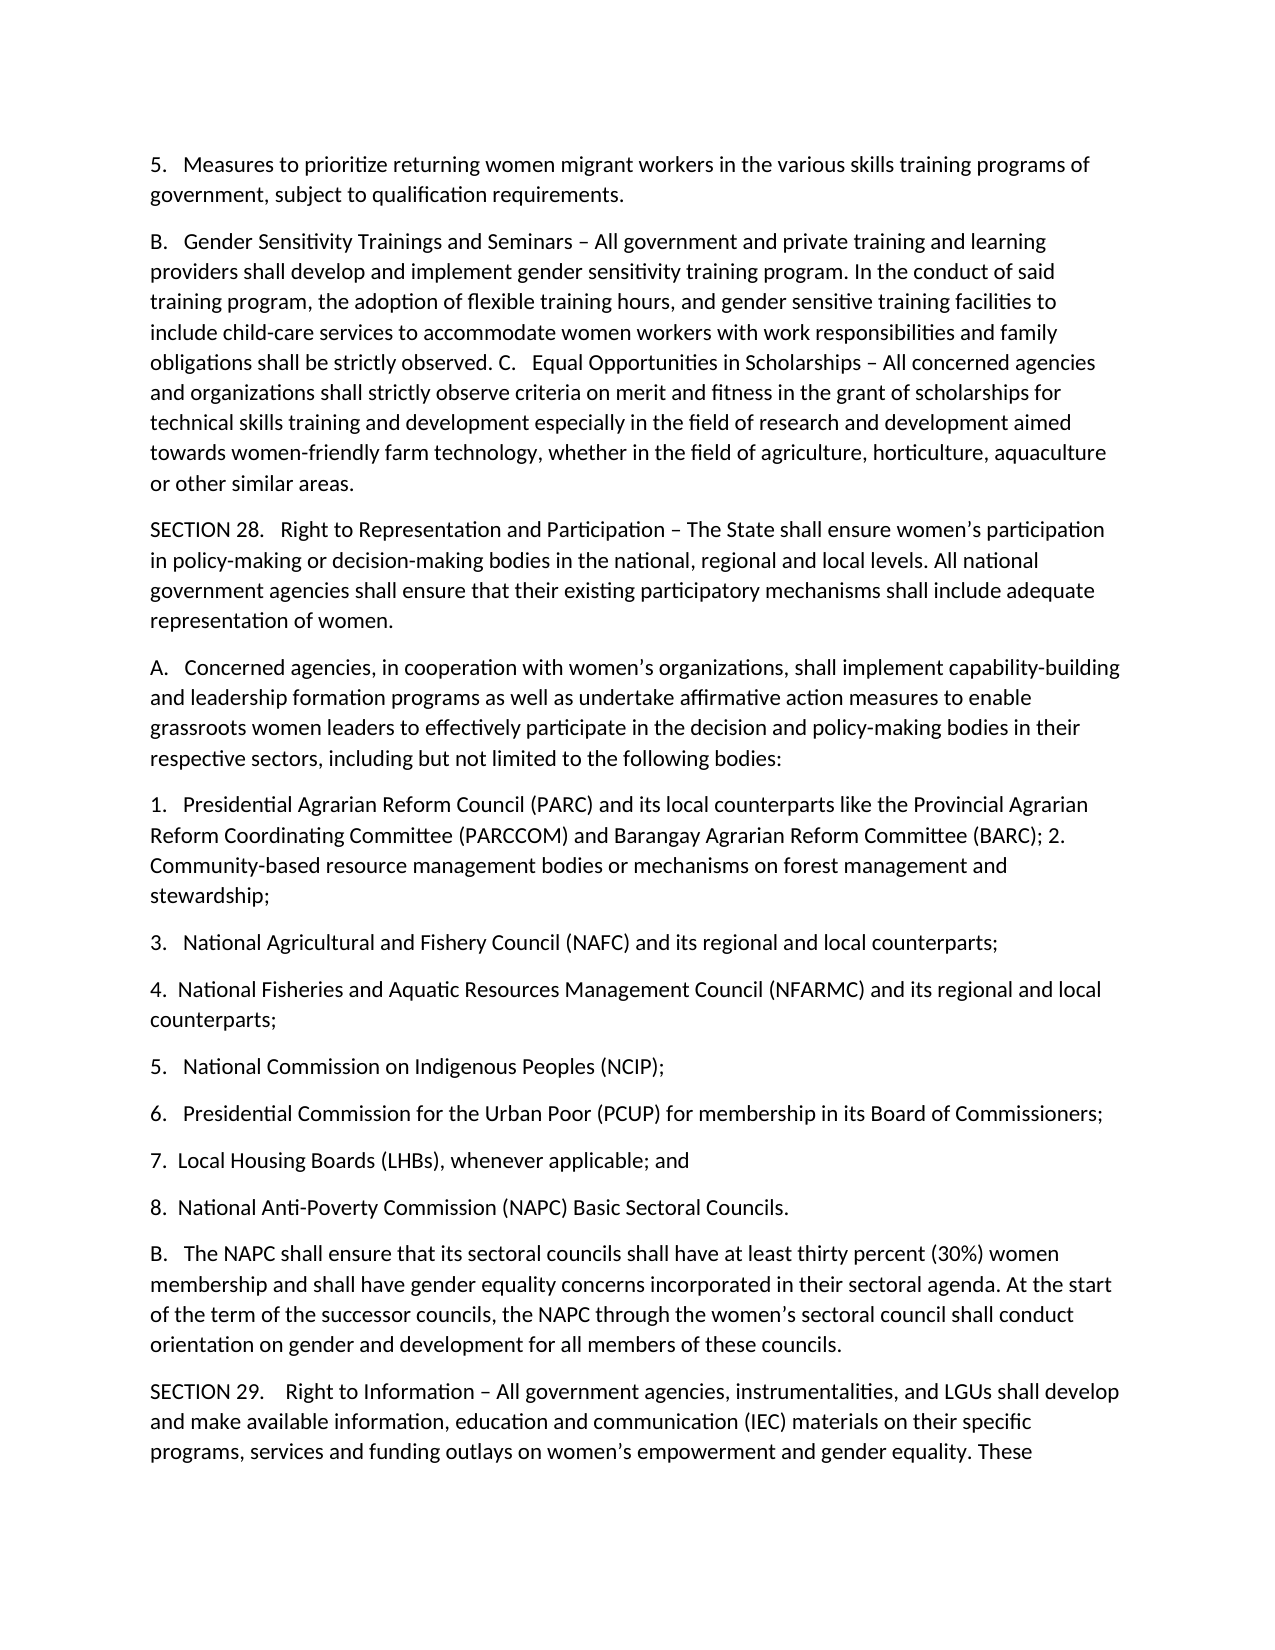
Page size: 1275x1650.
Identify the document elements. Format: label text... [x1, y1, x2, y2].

text SECTION 28. Right to Representation and Participation – The State shall ensure women’s participation in policy-making or decision-making bodies in the national, regional and local levels. All national government agencies shall ensure that their existing participatory mechanisms shall include adequate representation of women. [150, 516, 1125, 634]
text 4. National Fisheries and Aquatic Resources Management Council (NFARMC) and its regional and local counterparts; [150, 975, 1125, 1033]
text 5. National Commission on Indigenous Peoples (NCIP); [150, 1052, 1125, 1080]
text 1. Presidential Agrarian Reform Council (PARC) and its local counterparts like the Provincial Agrarian Reform Coordinating Committee (PARCCOM) and Barangay Agrarian Reform Committee (BARC); 2. Community-based resource management bodies or mechanisms on forest management and stewardship; [150, 791, 1125, 909]
text 3. National Agricultural and Fishery Council (NAFC) and its regional and local counterparts; [150, 928, 1125, 956]
text 7. Local Housing Boards (LHBs), whenever applicable; and [150, 1146, 1125, 1174]
text 5. Measures to prioritize returning women migrant workers in the various skills training programs of government, subject to qualification requirements. [150, 150, 1125, 208]
text B. The NAPC shall ensure that its sectoral councils shall have at least thirty percent (30%) women membership and shall have gender equality concerns incorporated in their sectoral agenda. At the start of the term of the successor councils, the NAPC through the women’s sectoral council shall conduct orientation on gender and development for all members of these councils. [150, 1239, 1125, 1358]
text B. Gender Sensitivity Trainings and Seminars – All government and private training and learning providers shall develop and implement gender sensitivity training program. In the conduct of said training program, the adoption of flexible training hours, and gender sensitive training facilities to include child-care services to accommodate women workers with work responsibilities and family obligations shall be strictly observed. C. Equal Opportunities in Scholarships – All concerned agencies and organizations shall strictly observe criteria on merit and fitness in the grant of scholarships for technical skills training and development especially in the field of research and development aimed towards women-friendly farm technology, whether in the field of agriculture, horticulture, aquaculture or other similar areas. [150, 227, 1125, 497]
text A. Concerned agencies, in cooperation with women’s organizations, shall implement capability-building and leadership formation programs as well as undertake affirmative action measures to enable grassroots women leaders to effectively participate in the decision and policy-making bodies in their respective sectors, including but not limited to the following bodies: [150, 653, 1125, 772]
text 6. Presidential Commission for the Urban Poor (PCUP) for membership in its Board of Commissioners; [150, 1099, 1125, 1127]
text 8. National Anti-Poverty Commission (NAPC) Basic Sectoral Councils. [150, 1193, 1125, 1221]
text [150, 1377, 1125, 1466]
